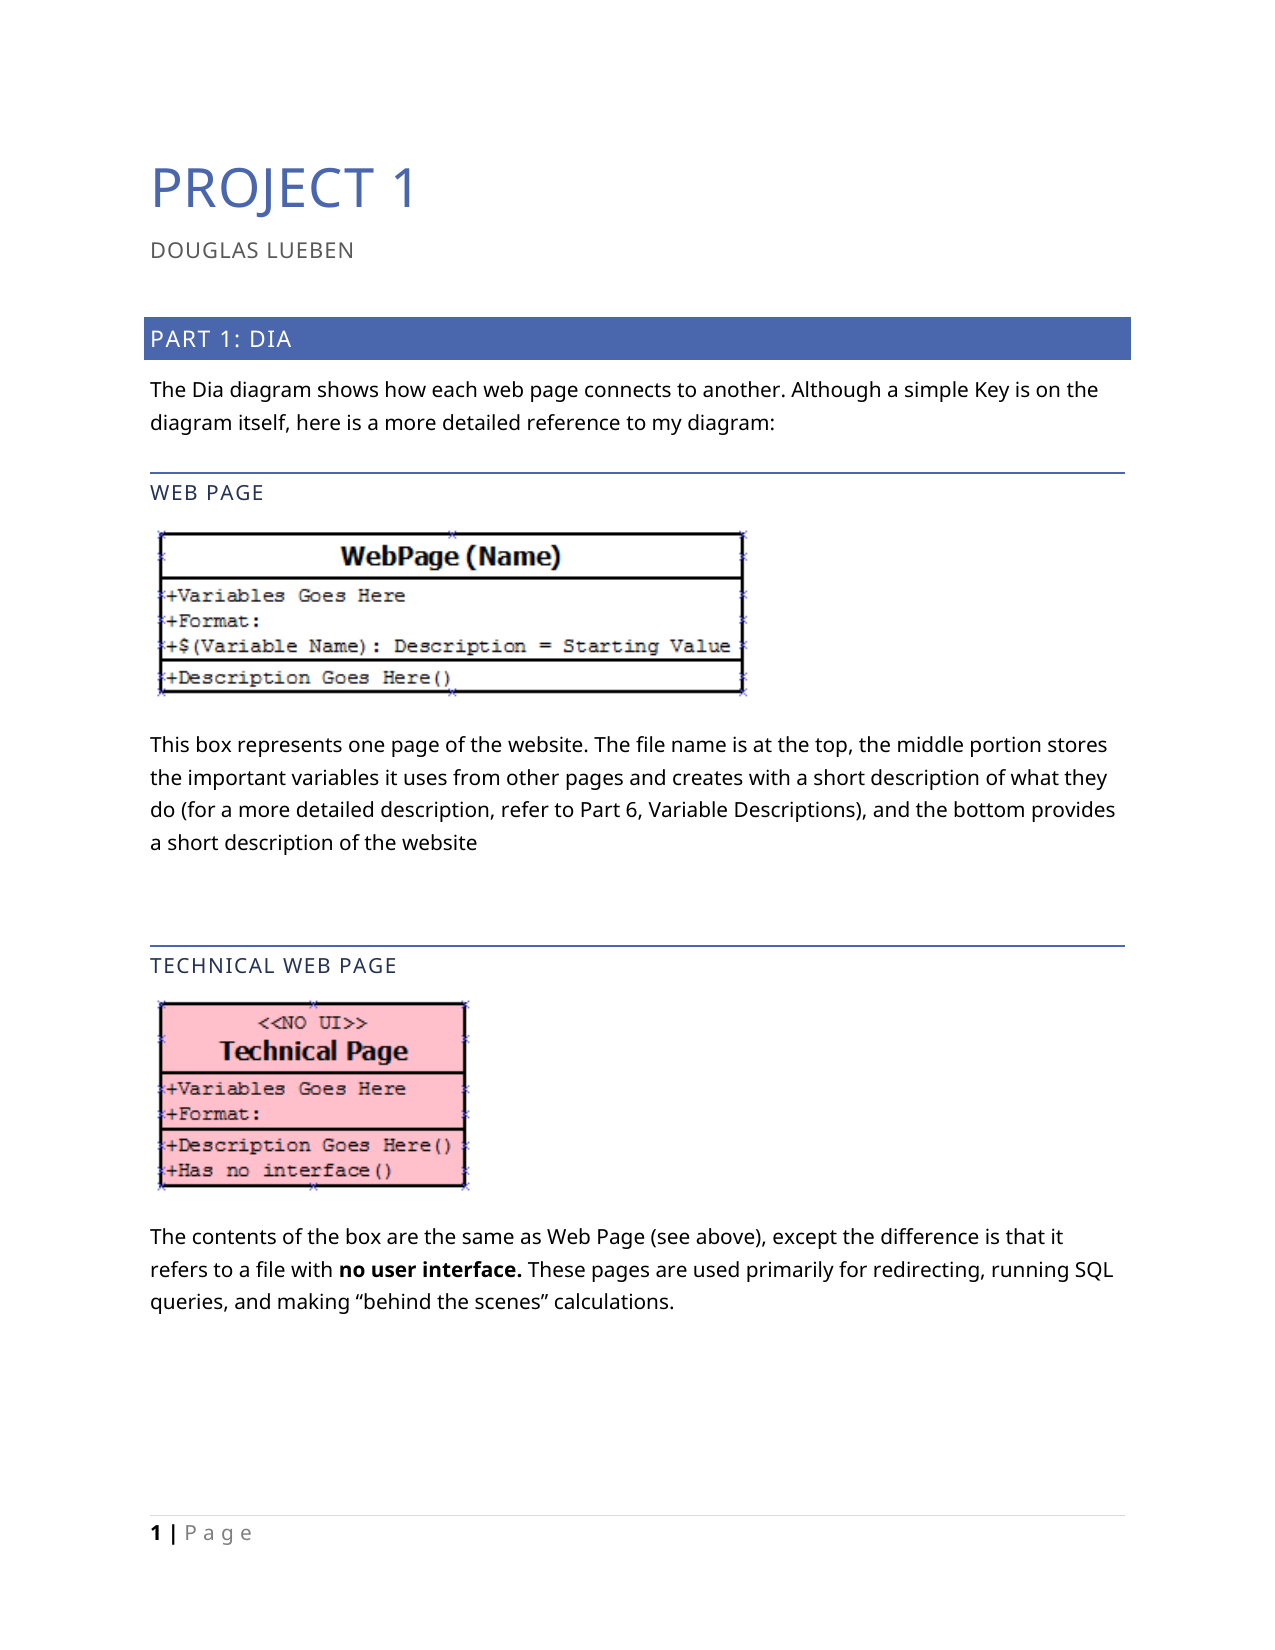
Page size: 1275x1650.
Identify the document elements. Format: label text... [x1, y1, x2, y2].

subtitle Part 1: Dia [150, 323, 1125, 354]
subtitle Douglas Lueben [150, 235, 1125, 264]
text This box represents one page of the website. The file name is at the top, the middle portion stores the important variables it uses from other pages and creates with a short description of what they do (for a more detailed description, refer to Part 6, Variable Descriptions), and the bottom provides a short description of the website [150, 730, 1125, 856]
text The contents of the box are the same as Web Page (see above), except the difference is that it refers to a file with no user interface. These pages are used primarily for redirecting, running SQL queries, and making “behind the scenes” calculations. [150, 1222, 1125, 1316]
subtitle Technical web Page [150, 947, 1125, 979]
picture [150, 520, 752, 706]
title Project 1 [150, 150, 1125, 224]
text The Dia diagram shows how each web page connects to another. Although a simple Key is on the diagram itself, here is a more detailed reference to my diagram: [150, 376, 1125, 437]
picture [150, 993, 479, 1197]
subtitle Web PAge [150, 474, 1125, 506]
